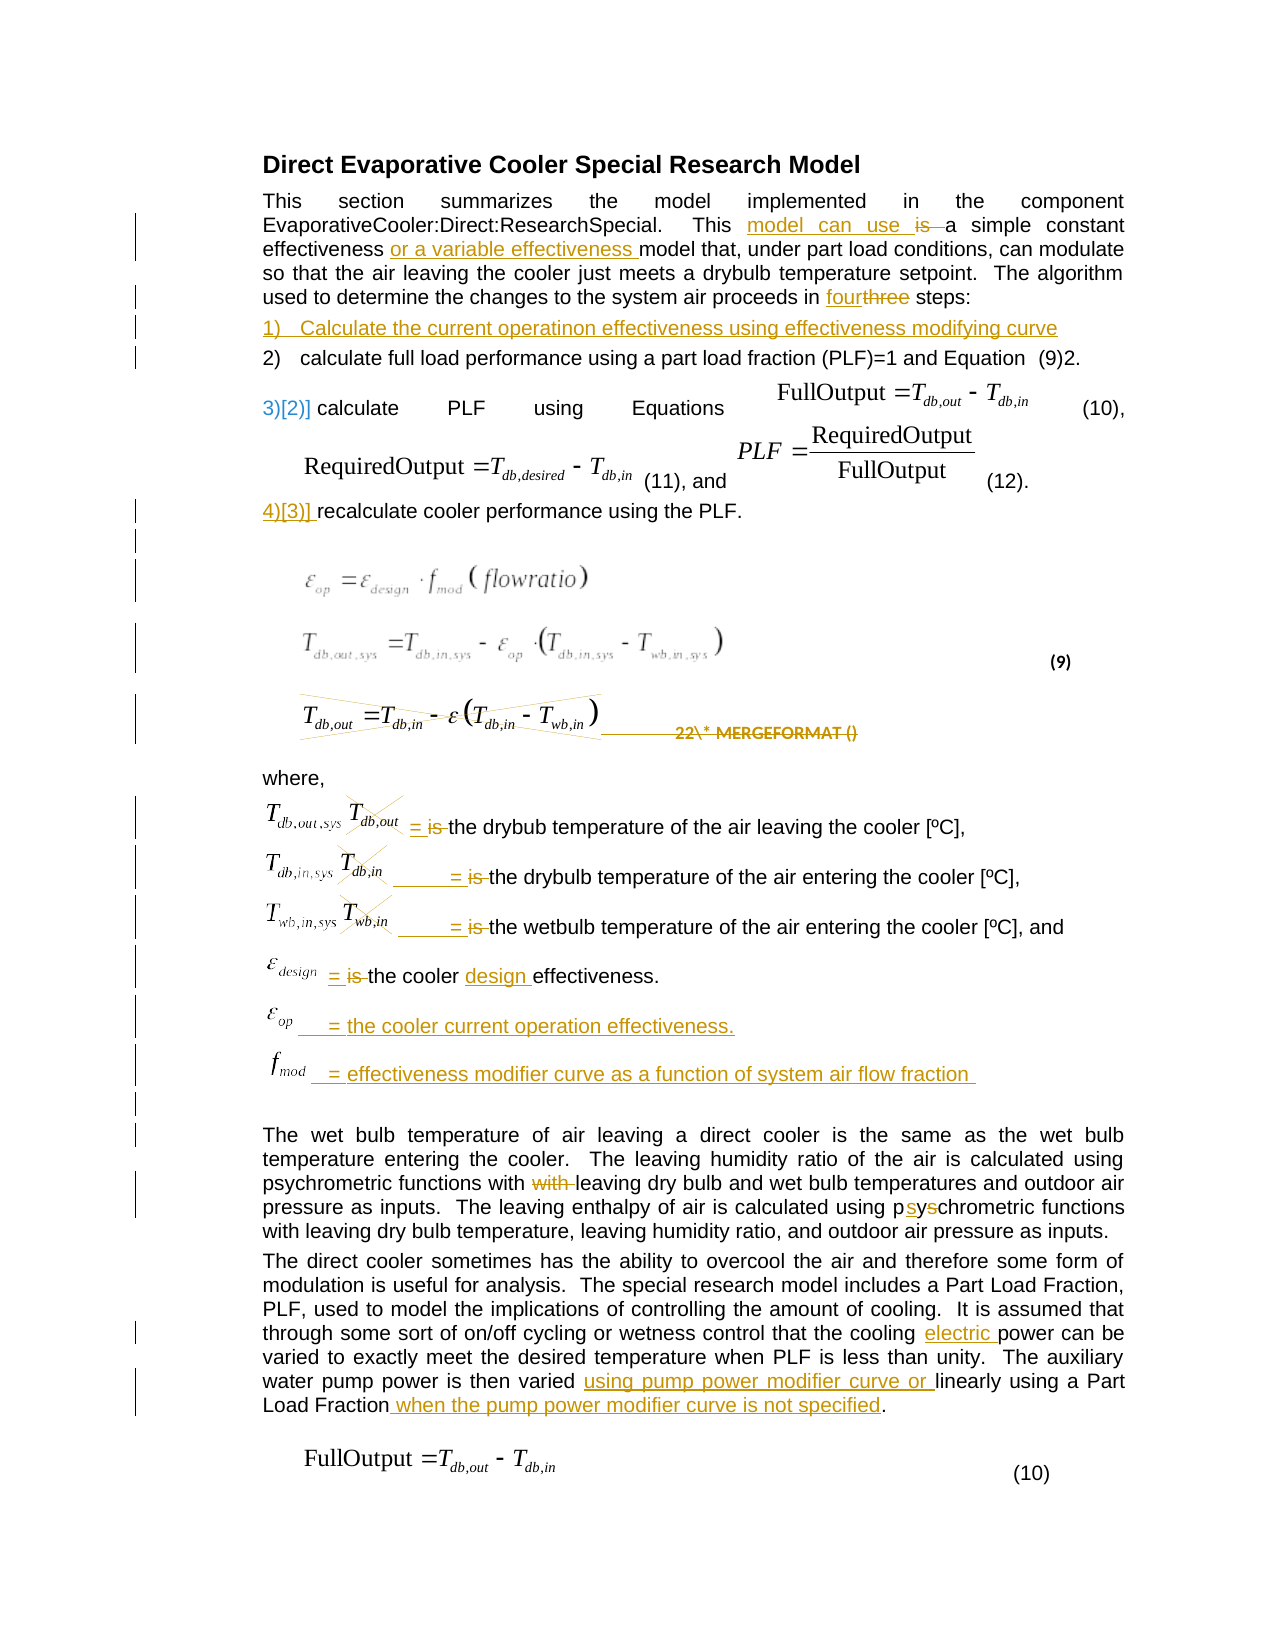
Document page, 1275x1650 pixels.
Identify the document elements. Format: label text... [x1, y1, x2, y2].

text where, [262, 765, 1125, 789]
text This section summarizes the model implemented in the component EvaporativeCooler:Direct:ResearchSpecial. This a simple constant effectiveness model that, under part load conditions, can modulate so that the air leaving the cooler just meets a drybulb temperature setpoint. The algorithm used to determine the changes to the system air proceeds in steps: [262, 189, 1125, 309]
text The wet bulb temperature of air leaving a direct cooler is the same as the wet bulb temperature entering the cooler. The leaving humidity ratio of the air is calculated using psychrometric functions with leaving dry bulb and wet bulb temperatures and outdoor air pressure as inputs. The leaving enthalpy of air is calculated using pychrometric functions with leaving dry bulb temperature, leaving humidity ratio, and outdoor air pressure as inputs. [262, 1123, 1125, 1242]
subtitle Direct Evaporative Cooler Special Research Model [262, 150, 1125, 179]
text the drybulb temperature of the air entering the cooler [ºC], [262, 845, 1125, 889]
text The direct cooler sometimes has the ability to overcool the air and therefore some form of modulation is useful for analysis. The special research model includes a Part Load Fraction, PLF, used to model the implications of controlling the amount of cooling. It is assumed that through some sort of on/off cycling or wetness control that the cooling power can be varied to exactly meet the desired temperature when PLF is less than unity. The auxiliary water pump power is then varied linearly using a Part Load Fraction. [262, 1249, 1125, 1416]
list calculate full load performance using a part load fraction (PLF)=1 and Equation -9. [262, 346, 1125, 369]
list recalculate cooler performance using the PLF. [262, 499, 1125, 523]
text the drybub temperature of the air leaving the cooler [ºC], [262, 796, 1125, 839]
text the wetbulb temperature of the air entering the cooler [ºC], and [262, 895, 1125, 939]
text the cooler effectiveness. [262, 945, 1125, 988]
list calculate PLF using Equations (10), (11), and (12). [262, 376, 1125, 493]
text (9) [300, 622, 1125, 673]
